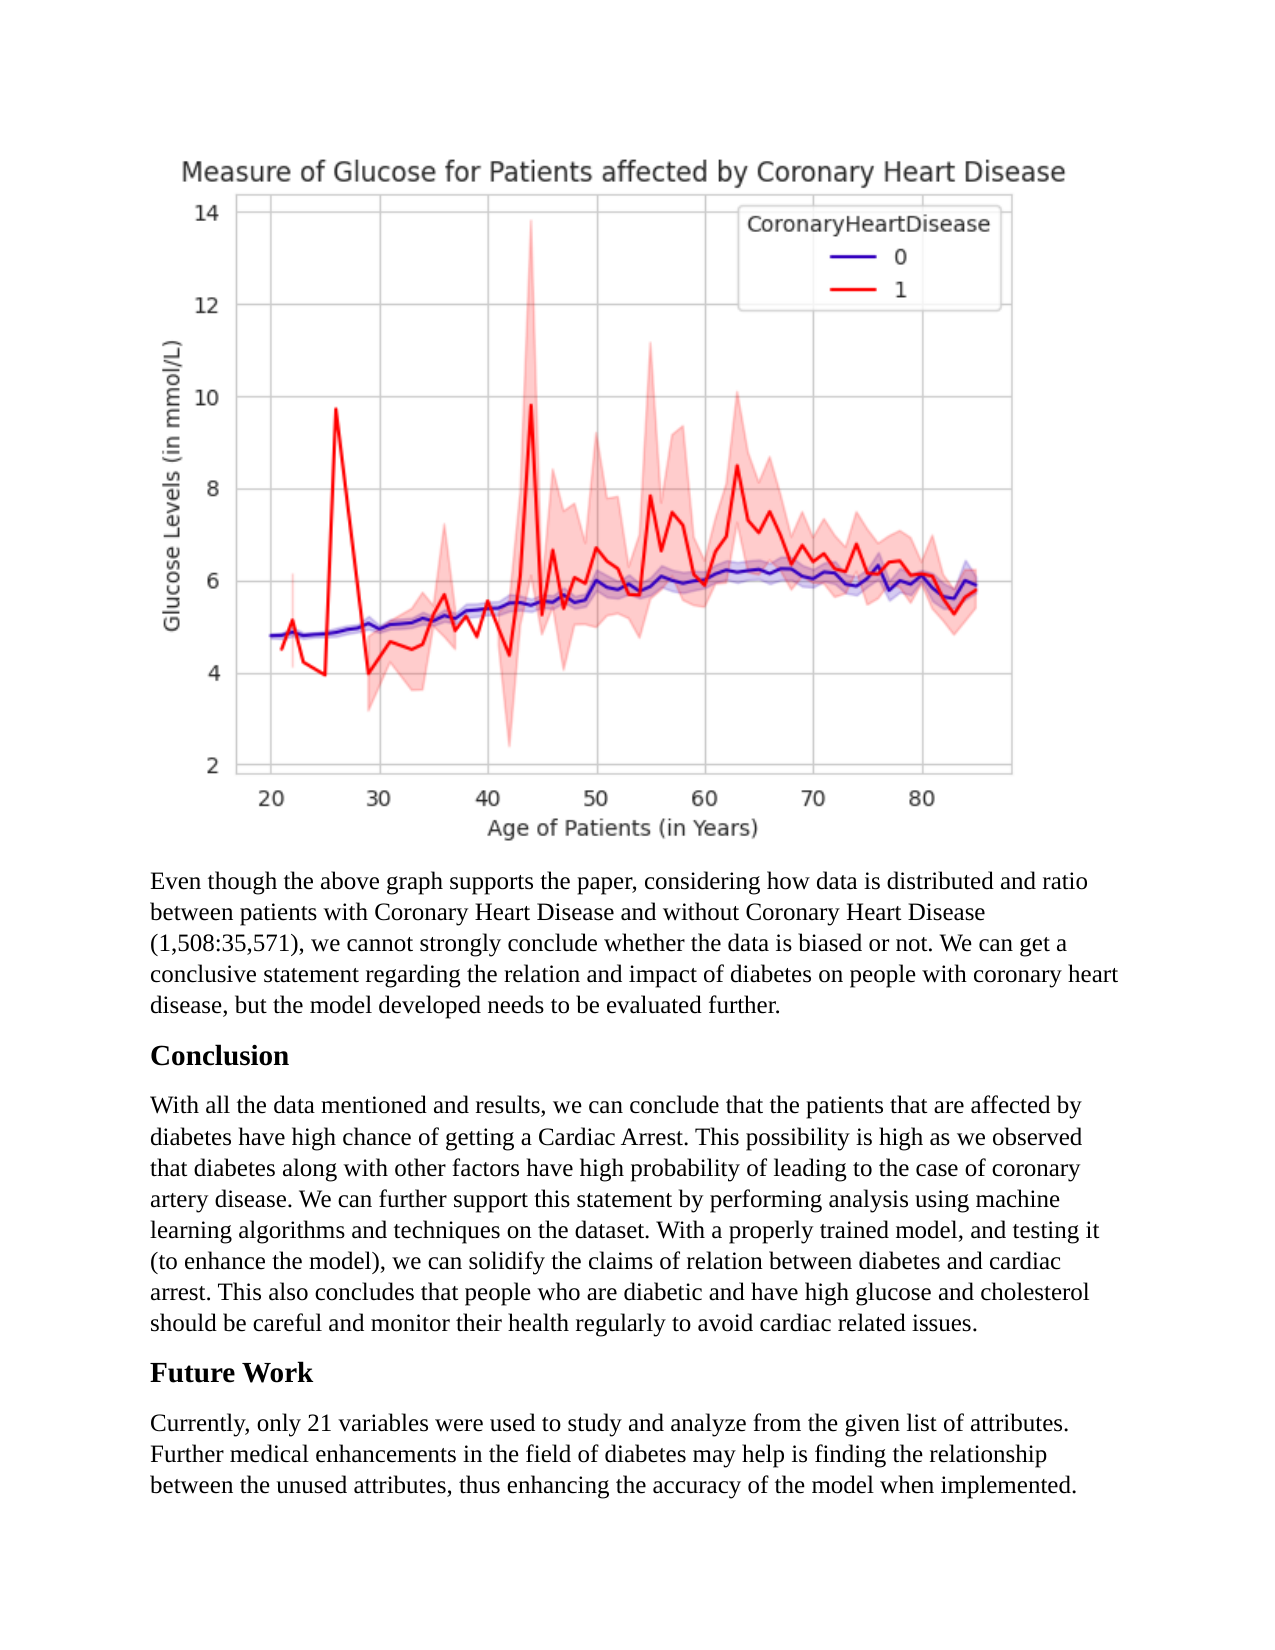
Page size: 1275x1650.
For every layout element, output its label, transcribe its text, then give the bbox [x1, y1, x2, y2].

text Future Work [150, 1356, 1125, 1389]
text Conclusion [150, 1038, 1125, 1071]
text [150, 1408, 1125, 1499]
text Even though the above graph supports the paper, considering how data is distributed and ratio between patients with Coronary Heart Disease and without Coronary Heart Disease (1,508:35,571), we cannot strongly conclude whether the data is biased or not. We can get a conclusive statement regarding the relation and impact of diabetes on people with coronary heart disease, but the model developed needs to be evaluated further. [150, 866, 1125, 1019]
text With all the data mentioned and results, we can conclude that the patients that are affected by diabetes have high chance of getting a Cardiac Arrest. This possibility is high as we observed that diabetes along with other factors have high probability of leading to the case of coronary artery disease. We can further support this statement by performing analysis using machine learning algorithms and techniques on the dataset. With a properly trained model, and testing it (to enhance the model), we can solidify the claims of relation between diabetes and cardiac arrest. This also concludes that people who are diabetic and have high glucose and cholesterol should be careful and monitor their health regularly to avoid cardiac related issues. [150, 1091, 1125, 1337]
picture [150, 150, 1074, 847]
